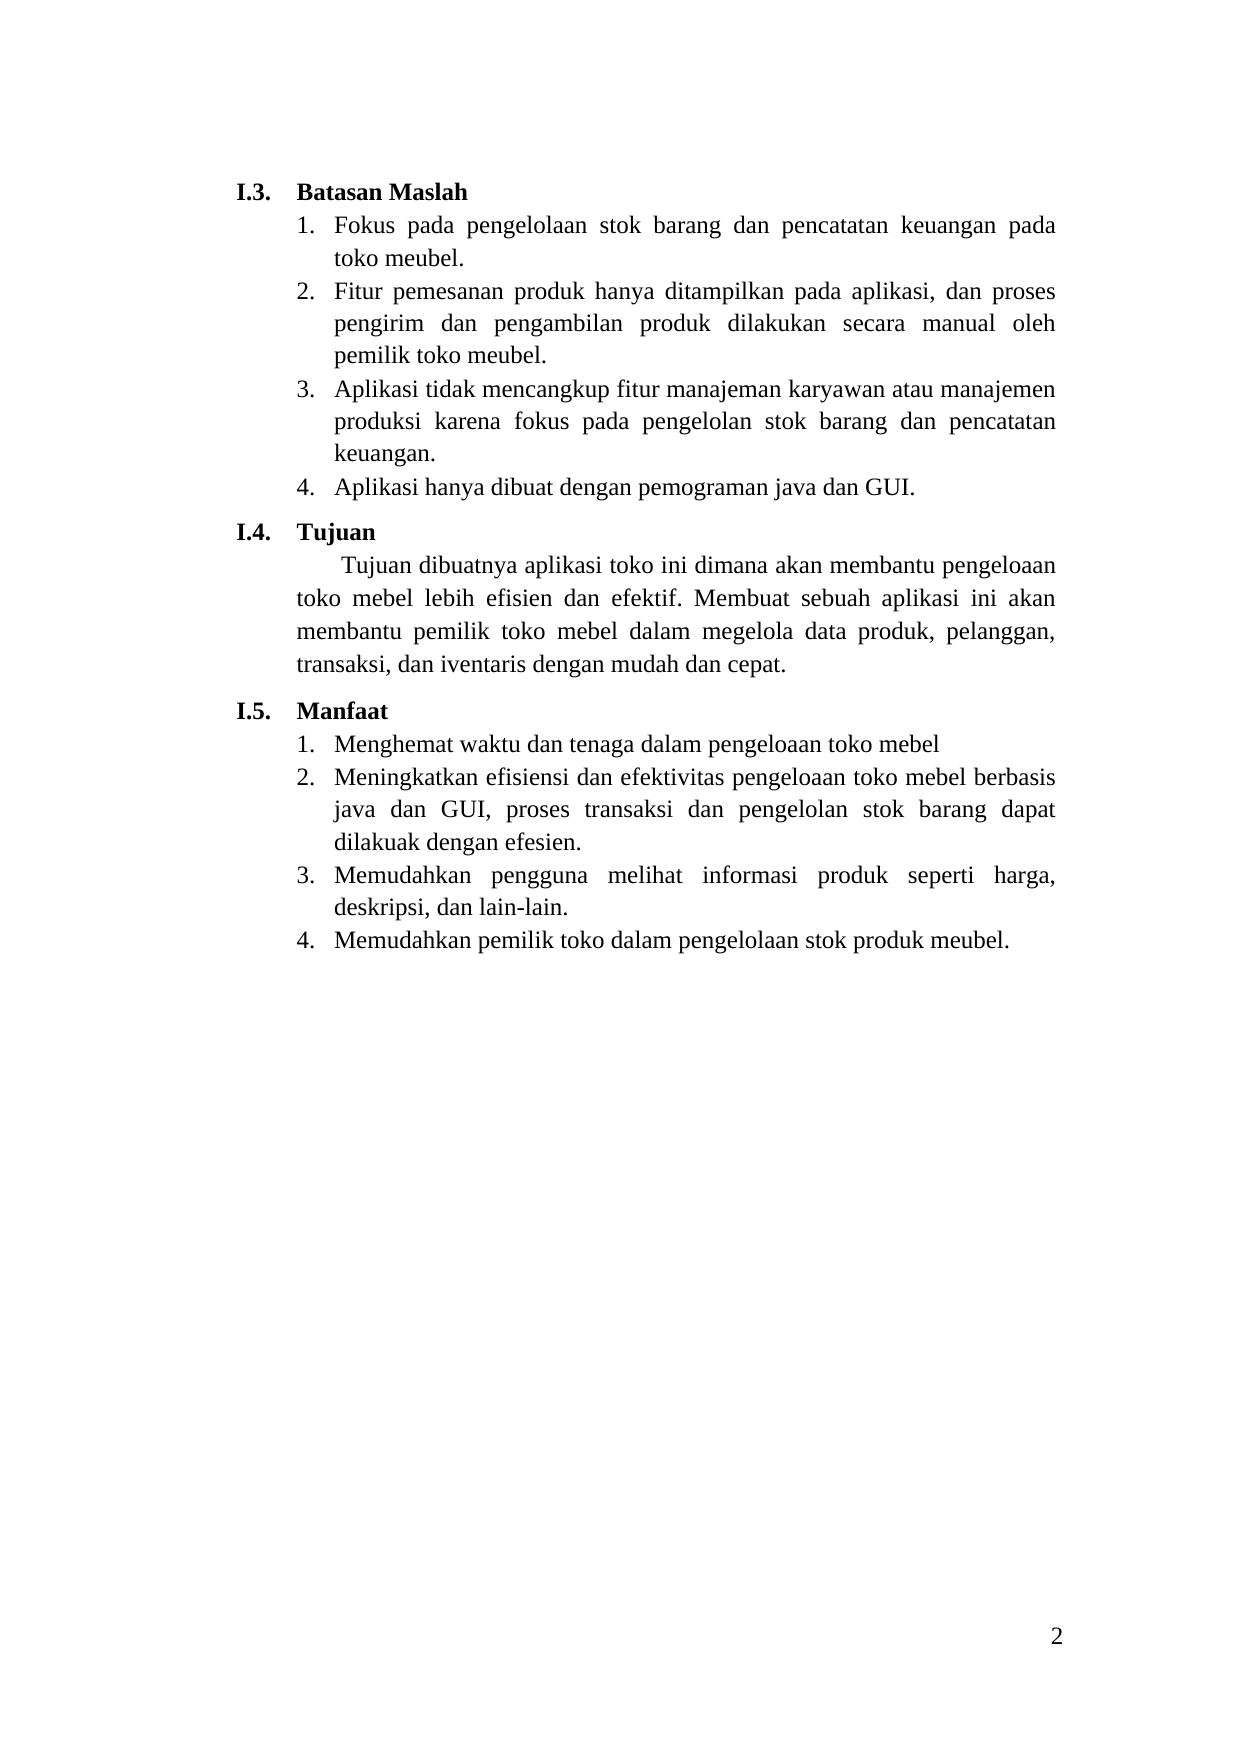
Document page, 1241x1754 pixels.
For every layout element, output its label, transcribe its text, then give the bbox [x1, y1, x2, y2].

list Aplikasi tidak mencangkup fitur manajeman karyawan atau manajemen produksi karena fokus pada pengelolan stok barang dan pencatatan keuangan. [296, 374, 1057, 467]
subtitle Manfaat [236, 696, 1063, 724]
list Menghemat waktu dan tenaga dalam pengeloaan toko mebel [296, 729, 1057, 757]
subtitle Tujuan [236, 517, 1063, 546]
text Tujuan dibuatnya aplikasi toko ini dimana akan membantu pengeloaan toko mebel lebih efisien dan efektif. Membuat sebuah aplikasi ini akan membantu pemilik toko mebel dalam megelola data produk, pelanggan, transaksi, dan iventaris dengan mudah dan cepat. [296, 550, 1057, 678]
list Fitur pemesanan produk hanya ditampilkan pada aplikasi, dan proses pengirim dan pengambilan produk dilakukan secara manual oleh pemilik toko meubel. [296, 276, 1057, 369]
list Aplikasi hanya dibuat dengan pemograman java dan GUI. [296, 472, 1057, 500]
list Memudahkan pemilik toko dalam pengelolaan stok produk meubel. [296, 925, 1057, 954]
list Memudahkan pengguna melihat informasi produk seperti harga, deskripsi, dan lain-lain. [296, 860, 1057, 921]
subtitle Batasan Maslah [236, 177, 1063, 206]
list Meningkatkan efisiensi dan efektivitas pengeloaan toko mebel berbasis java dan GUI, proses transaksi dan pengelolan stok barang dapat dilakuak dengan efesien. [296, 762, 1057, 855]
list Fokus pada pengelolaan stok barang dan pencatatan keuangan pada toko meubel. [296, 210, 1057, 271]
